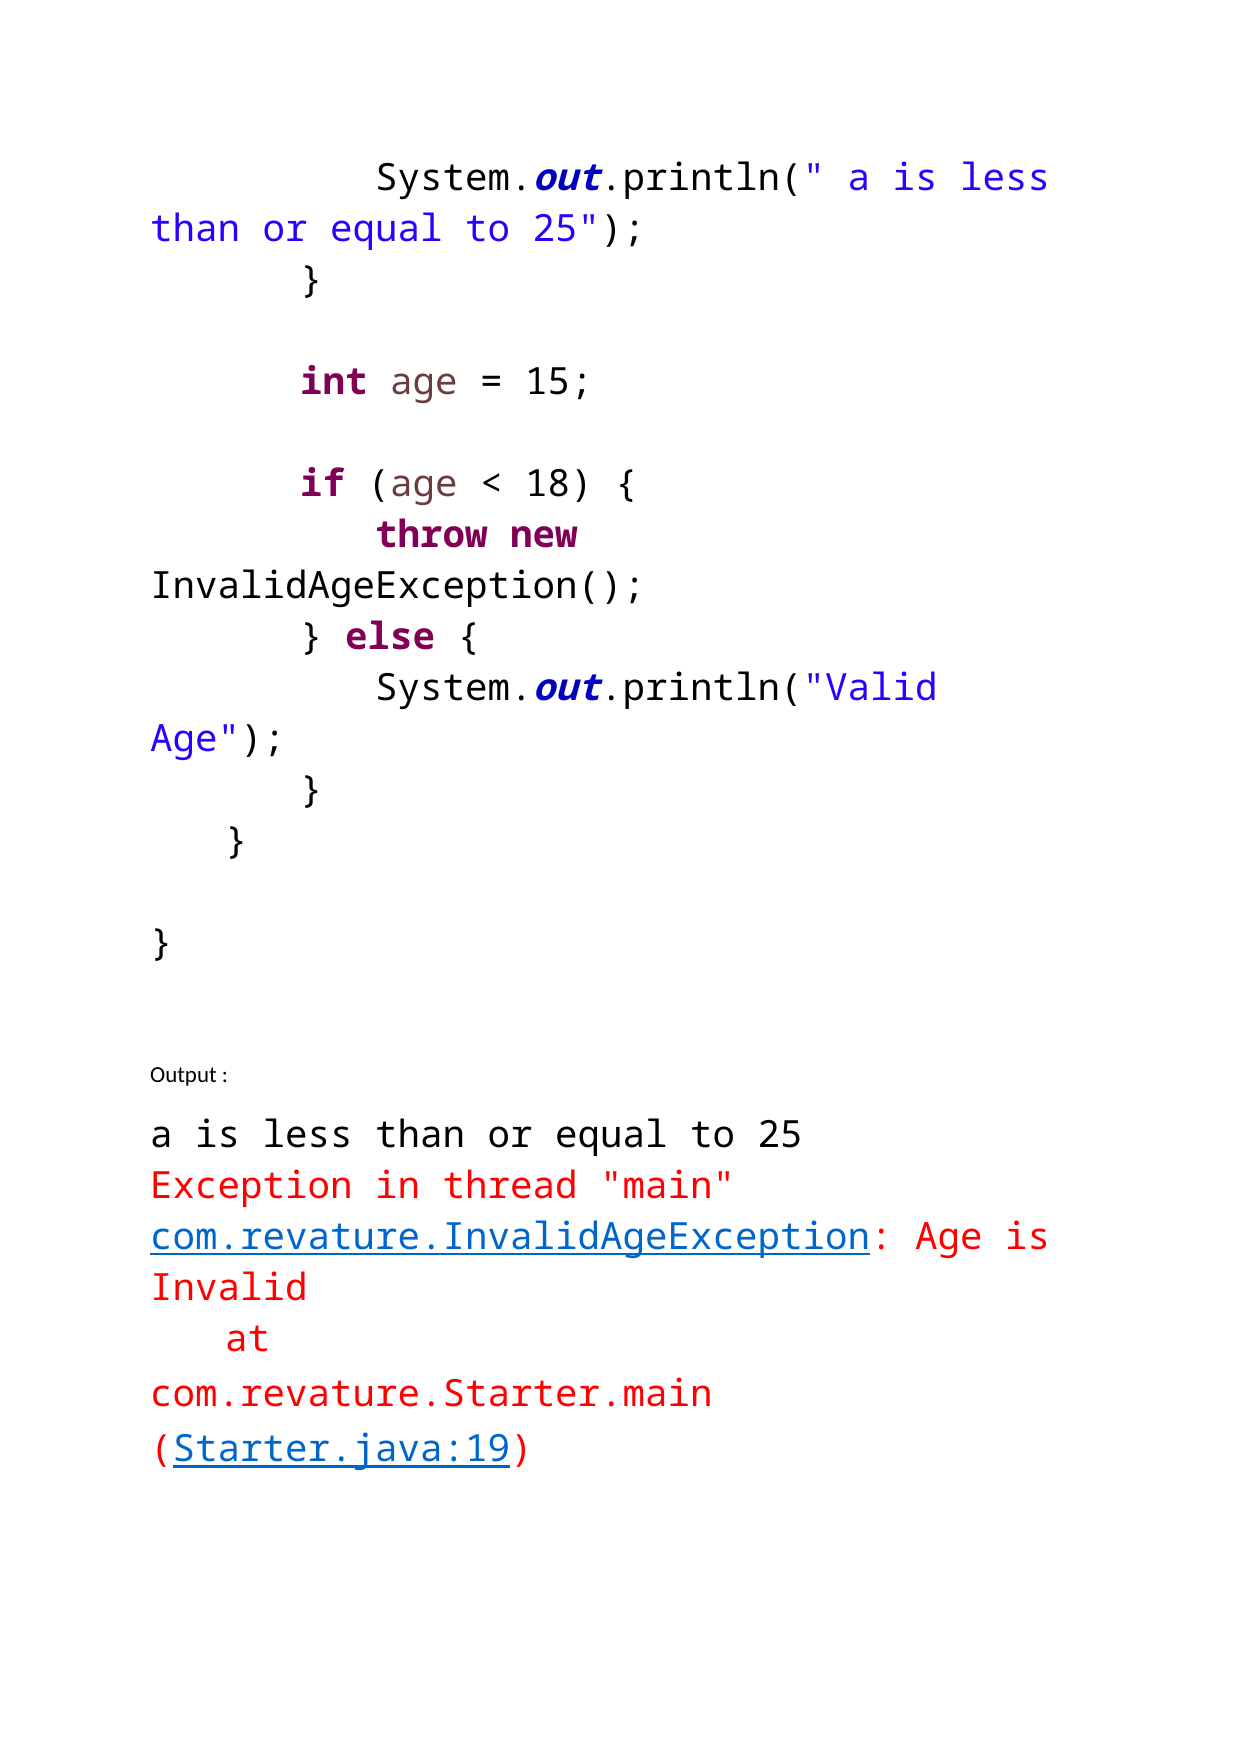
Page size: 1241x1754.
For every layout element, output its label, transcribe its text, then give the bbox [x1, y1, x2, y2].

text System.out.println("Valid Age"); [150, 660, 1090, 762]
text throw new InvalidAgeException(); [150, 507, 1090, 609]
text Exception in thread "main" com.revature.InvalidAgeException: Age is Invalid [150, 1158, 1090, 1311]
text System.out.println(" a is less than or equal to 25"); [150, 150, 1090, 252]
text } [150, 916, 1090, 967]
text if (age < 18) { [150, 456, 1090, 507]
text } [150, 762, 1090, 813]
text at com.revature.Starter.main(Starter.java:19) [150, 1311, 1090, 1473]
text a is less than or equal to 25 [150, 1107, 1090, 1158]
text } [150, 813, 1090, 864]
text } else { [150, 609, 1090, 660]
text Output : [150, 1060, 1090, 1088]
text } [150, 252, 1090, 303]
text int age = 15; [150, 354, 1090, 405]
